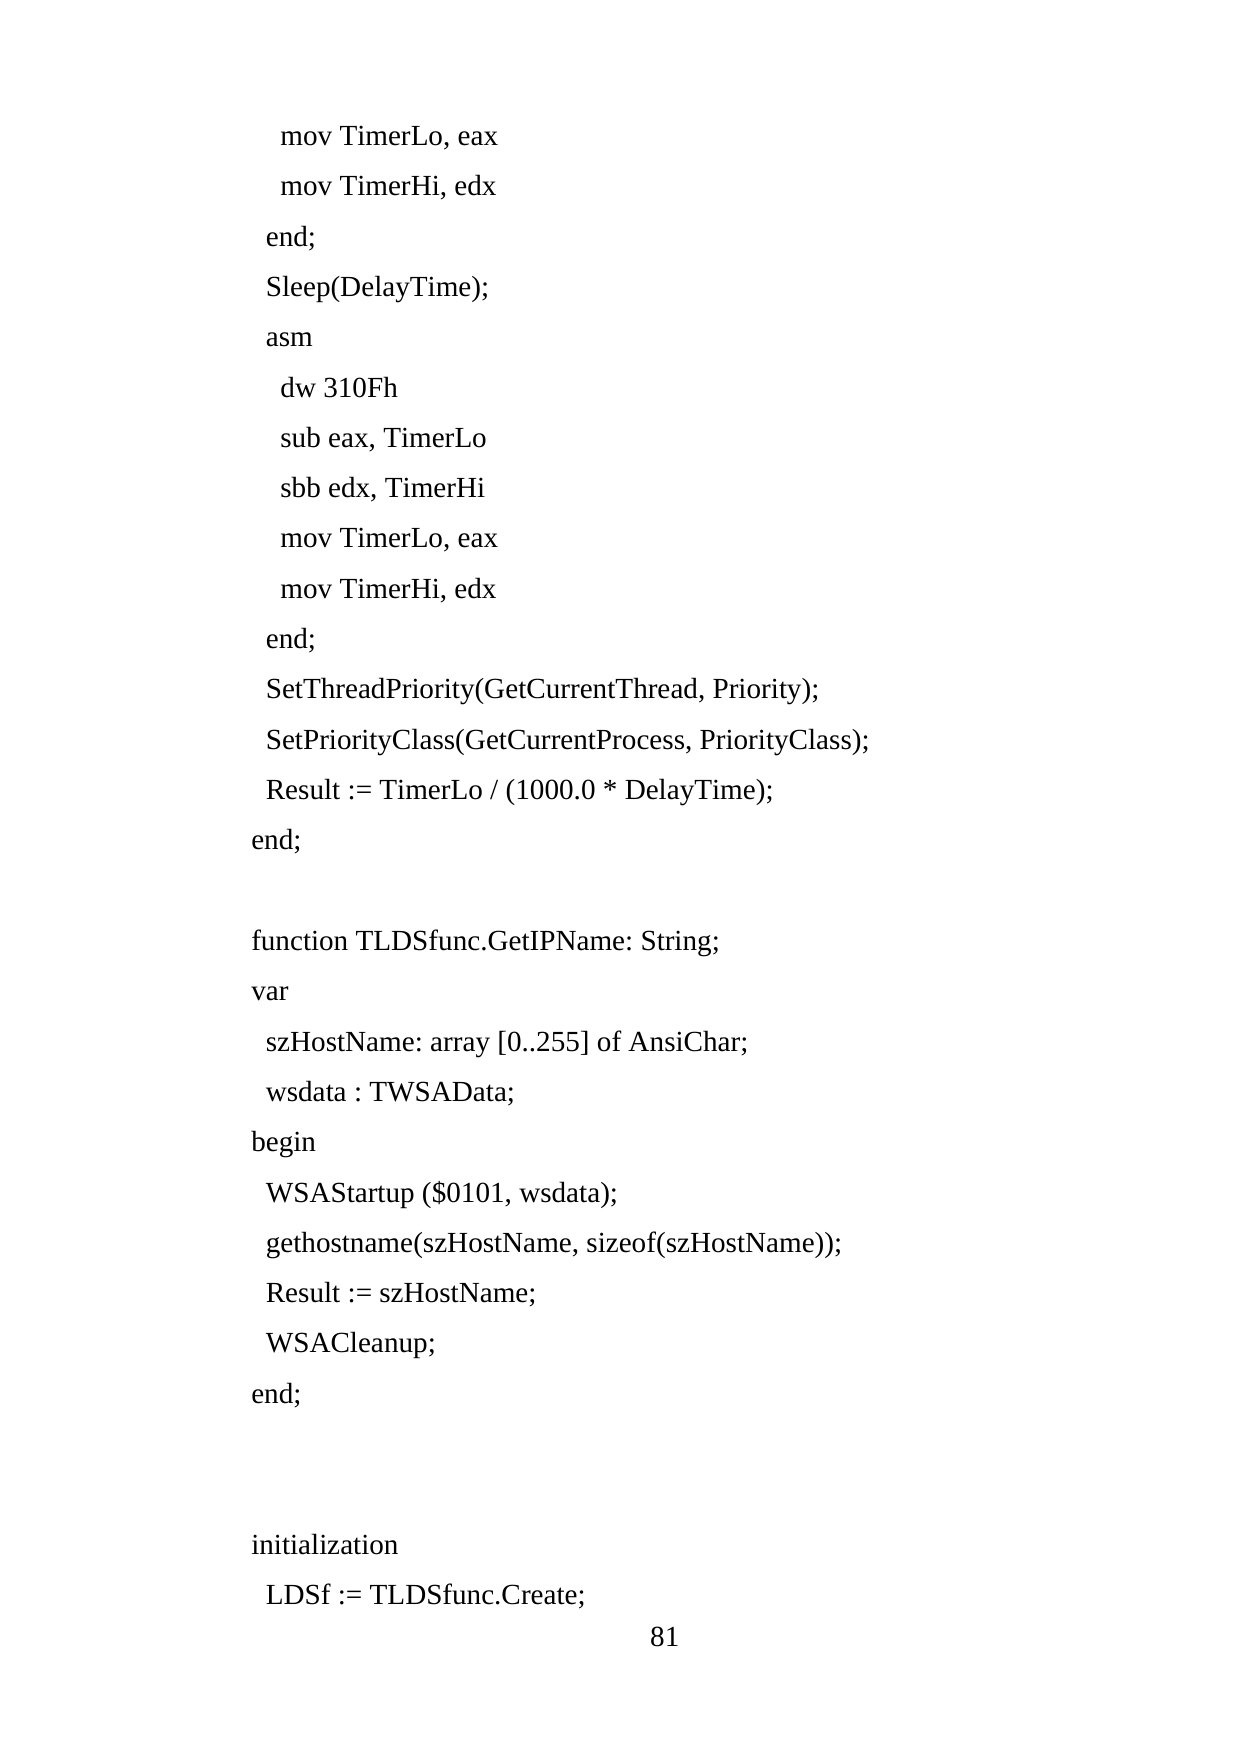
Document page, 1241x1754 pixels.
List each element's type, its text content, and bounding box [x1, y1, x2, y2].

text begin [177, 1124, 1152, 1158]
text var [177, 973, 1152, 1007]
text Sleep(DelayTime); [177, 269, 1152, 303]
text mov TimerLo, eax [177, 118, 1152, 152]
text mov TimerLo, eax [177, 521, 1152, 554]
text WSAStartup ($0101, wsdata); [177, 1175, 1152, 1208]
text mov TimerHi, edx [177, 571, 1152, 604]
text asm [177, 319, 1152, 353]
text sbb edx, TimerHi [177, 470, 1152, 504]
text SetThreadPriority(GetCurrentThread, Priority); [177, 672, 1152, 705]
text end; [177, 219, 1152, 252]
text WSACleanup; [177, 1326, 1152, 1359]
text end; [177, 1376, 1152, 1409]
text LDSf := TLDSfunc.Create; [177, 1577, 1152, 1611]
text gethostname(szHostName, sizeof(szHostName)); [177, 1225, 1152, 1258]
text mov TimerHi, edx [177, 168, 1152, 202]
text end; [177, 621, 1152, 655]
text Result := szHostName; [177, 1275, 1152, 1309]
text end; [177, 822, 1152, 856]
text wsdata : TWSAData; [177, 1074, 1152, 1108]
text initialization [177, 1527, 1152, 1560]
text SetPriorityClass(GetCurrentProcess, PriorityClass); [177, 722, 1152, 755]
text Result := TimerLo / (1000.0 * DelayTime); [177, 772, 1152, 806]
text sub eax, TimerLo [177, 420, 1152, 453]
text dw 310Fh [177, 370, 1152, 403]
text function TLDSfunc.GetIPName: String; [177, 923, 1152, 957]
text szHostName: array [0..255] of AnsiChar; [177, 1024, 1152, 1057]
